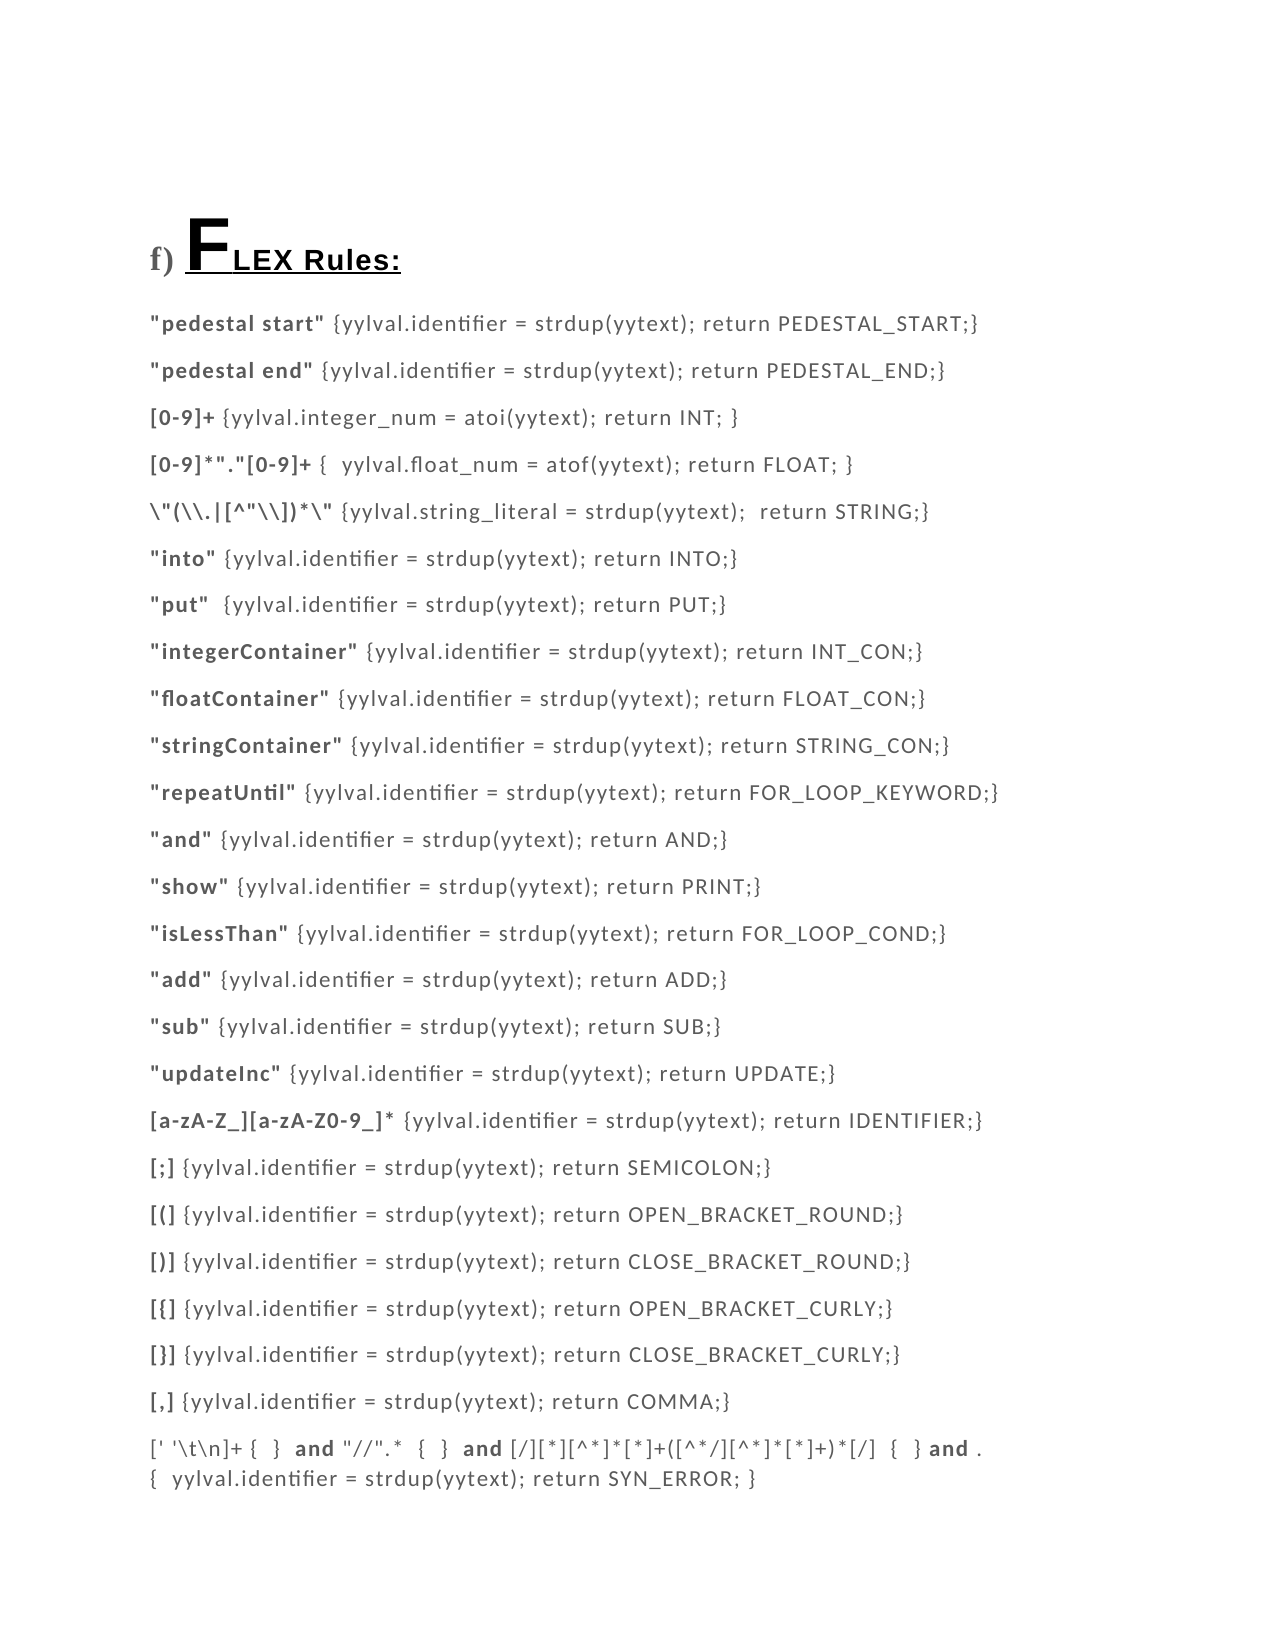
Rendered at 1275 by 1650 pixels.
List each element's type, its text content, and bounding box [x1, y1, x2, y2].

subtitle [' '\t\n]+ { } and "//".* { } and [/][*][^*]*[*]+([^*/][^*]*[*]+)*[/] { } and . { yylval.identifier = strdup(yytext); return SYN_ERROR; } [150, 1434, 1125, 1493]
subtitle [0-9]+ {yylval.integer_num = atoi(yytext); return INT; } [150, 403, 1125, 431]
subtitle "into" {yylval.identifier = strdup(yytext); return INTO;} [150, 544, 1125, 572]
subtitle [0-9]*"."[0-9]+ { yylval.float_num = atof(yytext); return FLOAT; } [150, 450, 1125, 478]
subtitle "and" {yylval.identifier = strdup(yytext); return AND;} [150, 825, 1125, 853]
subtitle \"(\\.|[^"\\])*\" {yylval.string_literal = strdup(yytext); return STRING;} [150, 497, 1125, 525]
subtitle [;] {yylval.identifier = strdup(yytext); return SEMICOLON;} [150, 1153, 1125, 1181]
subtitle "put" {yylval.identifier = strdup(yytext); return PUT;} [150, 591, 1125, 619]
subtitle [a-zA-Z_][a-zA-Z0-9_]* {yylval.identifier = strdup(yytext); return IDENTIFIER;} [150, 1106, 1125, 1134]
subtitle f) FLEX Rules: [150, 199, 1125, 286]
subtitle "stringContainer" {yylval.identifier = strdup(yytext); return STRING_CON;} [150, 731, 1125, 759]
subtitle "pedestal start" {yylval.identifier = strdup(yytext); return PEDESTAL_START;} [150, 309, 1125, 337]
subtitle "sub" {yylval.identifier = strdup(yytext); return SUB;} [150, 1012, 1125, 1041]
subtitle "floatContainer" {yylval.identifier = strdup(yytext); return FLOAT_CON;} [150, 684, 1125, 712]
subtitle "show" {yylval.identifier = strdup(yytext); return PRINT;} [150, 872, 1125, 900]
subtitle [(] {yylval.identifier = strdup(yytext); return OPEN_BRACKET_ROUND;} [150, 1200, 1125, 1228]
subtitle "add" {yylval.identifier = strdup(yytext); return ADD;} [150, 966, 1125, 994]
subtitle [{] {yylval.identifier = strdup(yytext); return OPEN_BRACKET_CURLY;} [150, 1294, 1125, 1322]
subtitle [,] {yylval.identifier = strdup(yytext); return COMMA;} [150, 1387, 1125, 1416]
subtitle [}] {yylval.identifier = strdup(yytext); return CLOSE_BRACKET_CURLY;} [150, 1341, 1125, 1369]
subtitle "isLessThan" {yylval.identifier = strdup(yytext); return FOR_LOOP_COND;} [150, 919, 1125, 947]
subtitle "pedestal end" {yylval.identifier = strdup(yytext); return PEDESTAL_END;} [150, 356, 1125, 384]
subtitle [)] {yylval.identifier = strdup(yytext); return CLOSE_BRACKET_ROUND;} [150, 1247, 1125, 1275]
subtitle "integerContainer" {yylval.identifier = strdup(yytext); return INT_CON;} [150, 637, 1125, 666]
subtitle "updateInc" {yylval.identifier = strdup(yytext); return UPDATE;} [150, 1059, 1125, 1087]
subtitle "repeatUntil" {yylval.identifier = strdup(yytext); return FOR_LOOP_KEYWORD;} [150, 778, 1125, 806]
